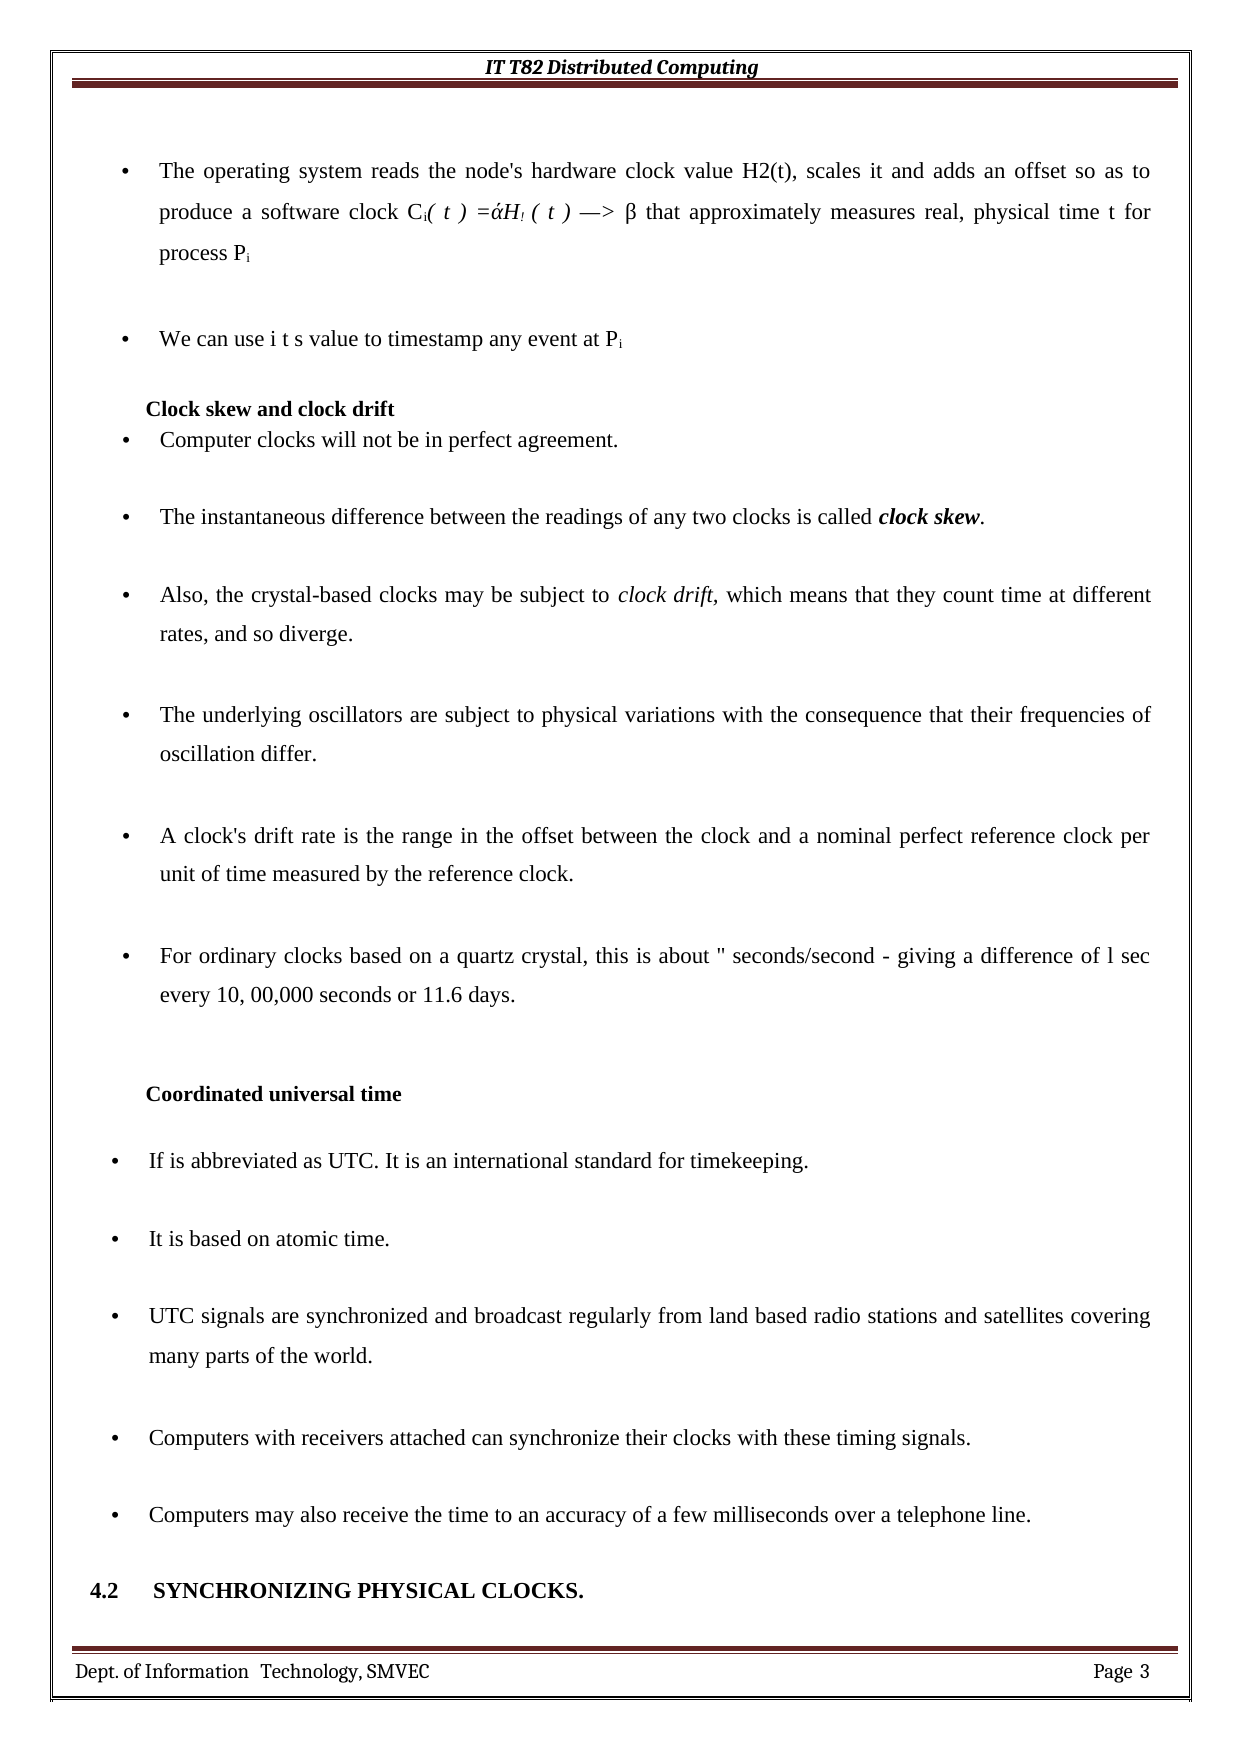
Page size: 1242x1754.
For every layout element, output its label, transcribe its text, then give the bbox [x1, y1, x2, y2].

list Computers with receivers attached can synchronize their clocks with these timing signals. [111, 1424, 1152, 1450]
list Also, the crystal-based clocks may be subject to clock drift, which means that they count time at different rates, and so diverge. [122, 581, 1152, 646]
subtitle  Clock skew and clock drift [123, 396, 1153, 421]
list For ordinary clocks based on a quartz crystal, this is about '' seconds/second - giving a difference of l sec every 10, 00,000 seconds or 11.6 days. [122, 942, 1152, 1007]
list A clock's drift rate is the range in the offset between the clock and a nominal perfect reference clock per unit of time measured by the reference clock. [122, 822, 1152, 887]
list The underlying oscillators are subject to physical variations with the consequence that their frequencies of oscillation differ. [122, 701, 1152, 766]
list The operating system reads the node's hardware clock value H2(t), scales it and adds an offset so as to produce a software clock Ci( t ) =άH! ( t ) —> β that approximately measures real, physical time t for process Pi [121, 157, 1152, 266]
text 4.2 SYNCHRONIZING PHYSICAL CLOCKS. [90, 1577, 1153, 1603]
list Computers may also receive the time to an accuracy of a few milliseconds over a telephone line. [111, 1501, 1152, 1528]
list The instantaneous difference between the readings of any two clocks is called clock skew. [122, 503, 1152, 529]
list UTC signals are synchronized and broadcast regularly from land based radio stations and satellites covering many parts of the world. [111, 1303, 1152, 1368]
list If is abbreviated as UTC. It is an international standard for timekeeping. [111, 1147, 1152, 1174]
list Computer clocks will not be in perfect agreement. [122, 426, 1152, 452]
list It is based on atomic time. [111, 1225, 1152, 1251]
list We can use i t s value to timestamp any event at Pi [121, 326, 1152, 352]
subtitle  Coordinated universal time [123, 1081, 1153, 1106]
